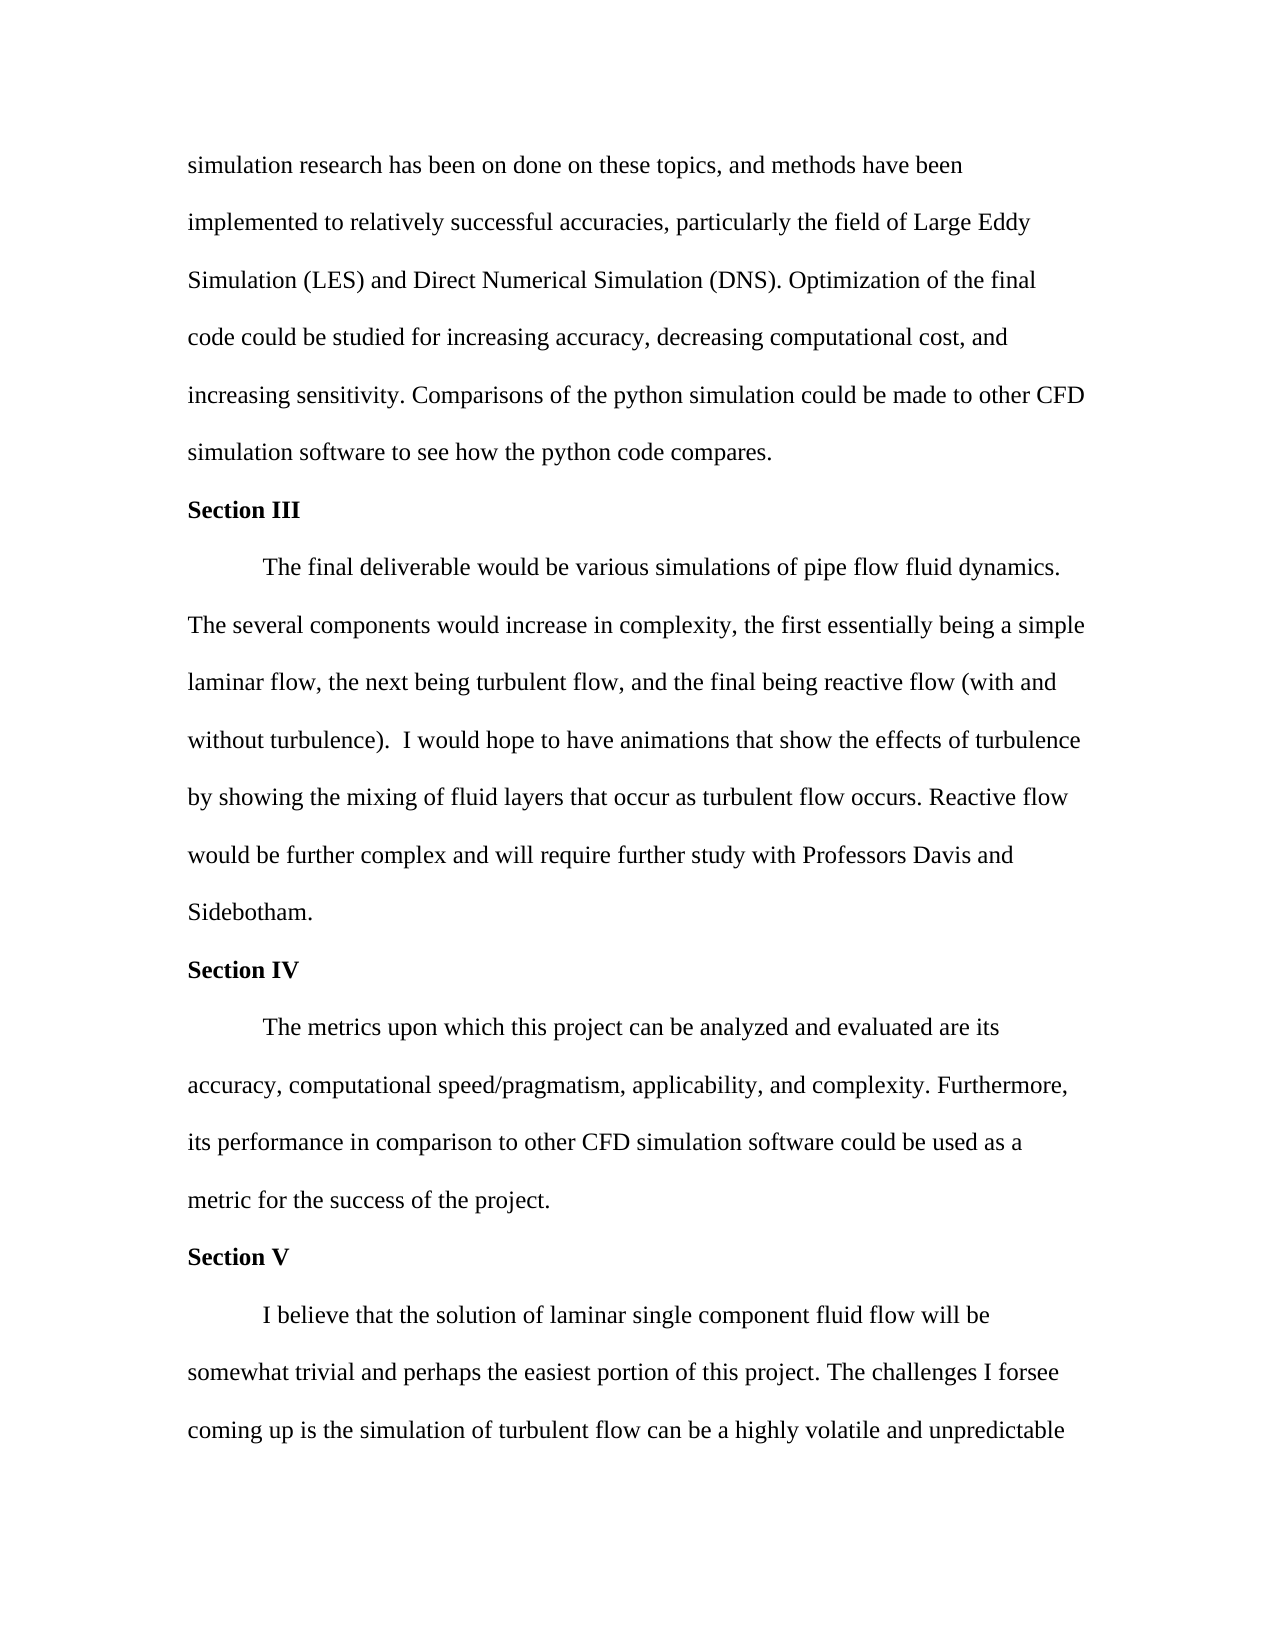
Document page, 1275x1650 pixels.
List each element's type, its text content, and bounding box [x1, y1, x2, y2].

text The final deliverable would be various simulations of pipe flow fluid dynamics. The several components would increase in complexity, the first essentially being a simple laminar flow, the next being turbulent flow, and the final being reactive flow (with and without turbulence). I would hope to have animations that show the effects of turbulence by showing the mixing of fluid layers that occur as turbulent flow occurs. Reactive flow would be further complex and will require further study with Professors Davis and Sidebotham. [187, 552, 1087, 926]
text Section III [187, 495, 1087, 524]
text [187, 150, 1087, 466]
text Section V [187, 1242, 1087, 1271]
text Section IV [187, 955, 1087, 984]
text The metrics upon which this project can be analyzed and evaluated are its accuracy, computational speed/pragmatism, applicability, and complexity. Furthermore, its performance in comparison to other CFD simulation software could be used as a metric for the success of the project. [187, 1012, 1087, 1214]
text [187, 1300, 1087, 1444]
